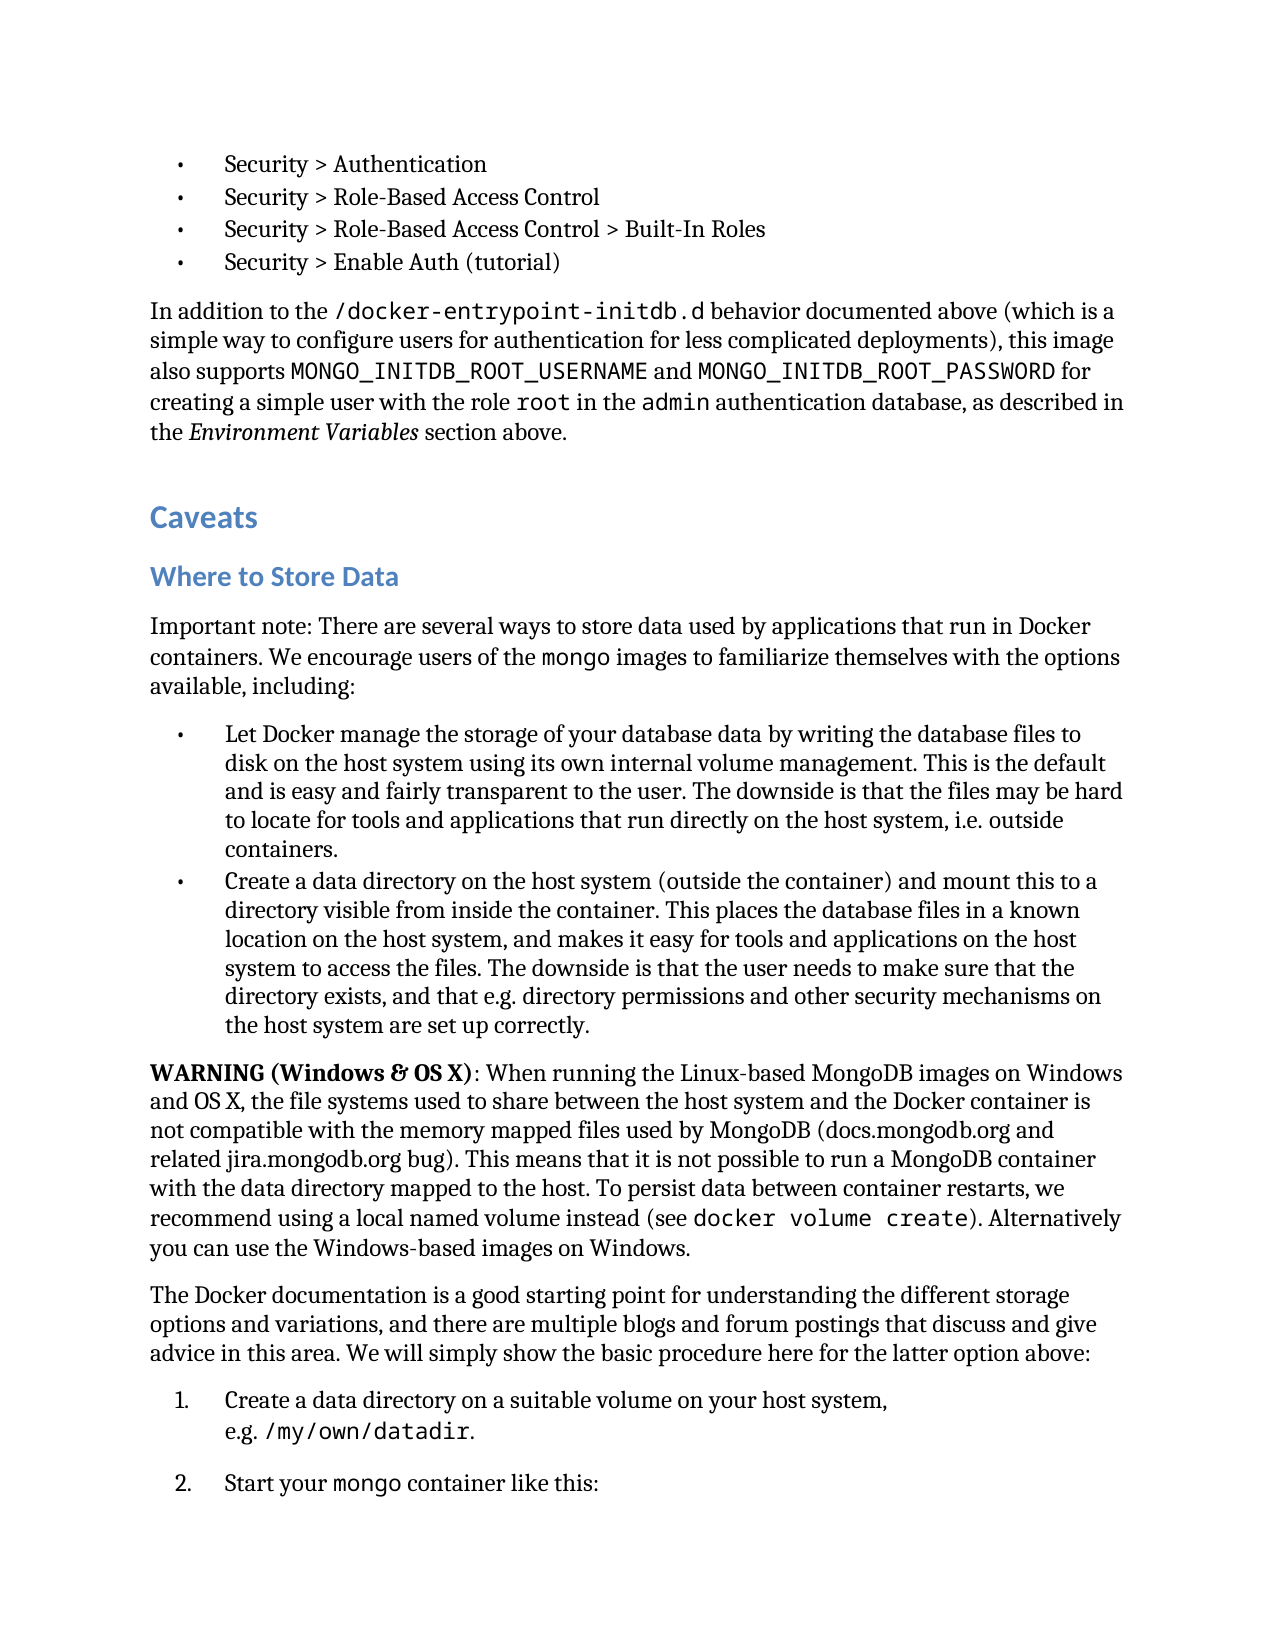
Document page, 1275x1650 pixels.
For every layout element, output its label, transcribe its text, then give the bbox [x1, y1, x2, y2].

text WARNING (Windows & OS X): When running the Linux-based MongoDB images on Windows and OS X, the file systems used to share between the host system and the Docker container is not compatible with the memory mapped files used by MongoDB (docs.mongodb.org and related jira.mongodb.org bug). This means that it is not possible to run a MongoDB container with the data directory mapped to the host. To persist data between container restarts, we recommend using a local named volume instead (see docker volume create). Alternatively you can use the Windows-based images on Windows. [150, 1058, 1125, 1262]
list Security > Enable Auth (tutorial) [175, 247, 1125, 276]
list Security > Role-Based Access Control [175, 182, 1125, 211]
text Important note: There are several ways to store data used by applications that run in Docker containers. We encourage users of the mongo images to familiarize themselves with the options available, including: [150, 612, 1125, 701]
list Security > Authentication [175, 150, 1125, 179]
text The Docker documentation is a good starting point for understanding the different storage options and variations, and there are multiple blogs and forum postings that discuss and give advice in this area. We will simply show the basic procedure here for the latter option above: [150, 1281, 1125, 1367]
list Create a data directory on a suitable volume on your host system, e.g. /my/own/datadir. [175, 1386, 1125, 1446]
subtitle Where to Store Data [150, 558, 1125, 593]
text In addition to the /docker-entrypoint-initdb.d behavior documented above (which is a simple way to configure users for authentication for less complicated deployments), this image also supports MONGO_INITDB_ROOT_USERNAME and MONGO_INITDB_ROOT_PASSWORD for creating a simple user with the role root in the admin authentication database, as described in the Environment Variables section above. [150, 295, 1125, 446]
list Create a data directory on the host system (outside the container) and mount this to a directory visible from inside the container. This places the database files in a known location on the host system, and makes it easy for tools and applications on the host system to access the files. The downside is that the user needs to make sure that the directory exists, and that e.g. directory permissions and other security mechanisms on the host system are set up correctly. [175, 867, 1125, 1040]
list Security > Role-Based Access Control > Built-In Roles [175, 215, 1125, 244]
list Let Docker manage the storage of your database data by writing the database files to disk on the host system using its own internal volume management. This is the default and is easy and fairly transparent to the user. The downside is that the files may be hard to locate for tools and applications that run directly on the host system, i.e. outside containers. [175, 720, 1125, 863]
list Start your mongo container like this: [175, 1467, 1125, 1498]
subtitle Caveats [150, 496, 1125, 537]
